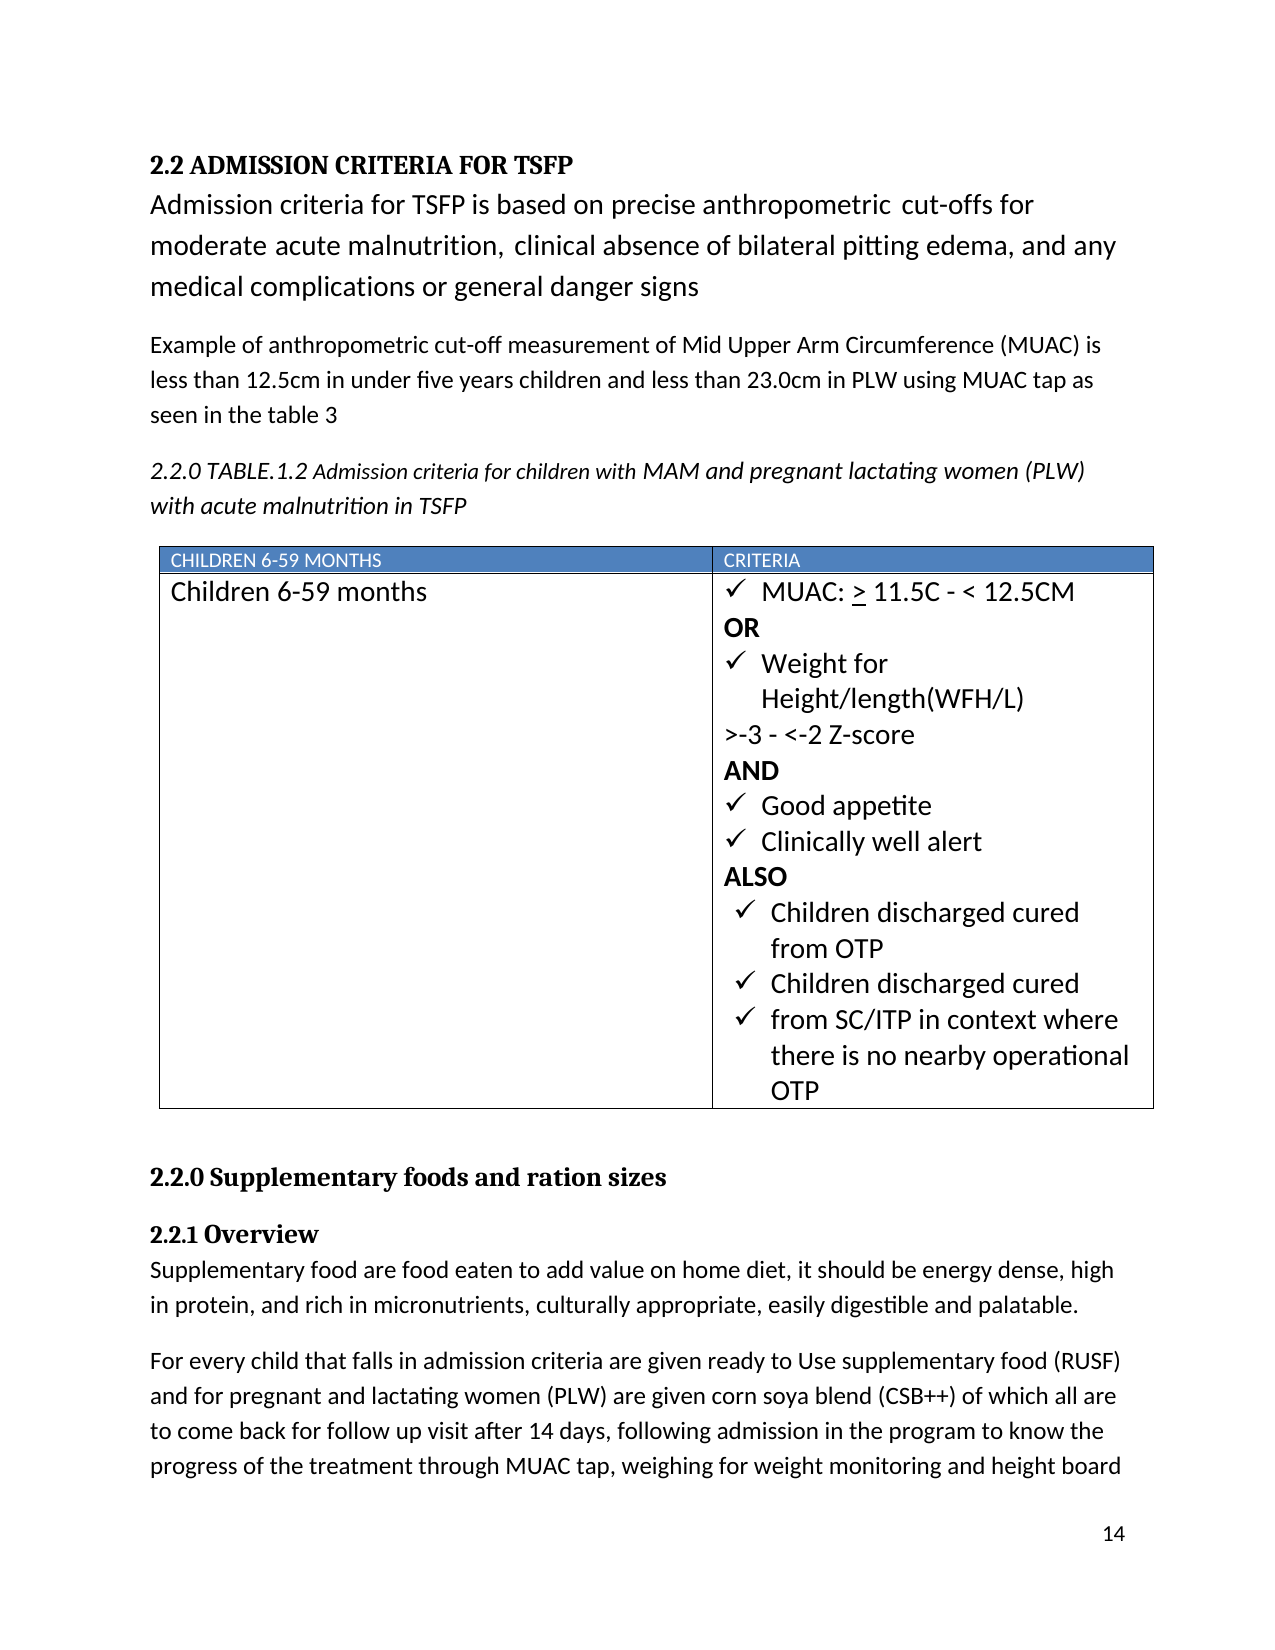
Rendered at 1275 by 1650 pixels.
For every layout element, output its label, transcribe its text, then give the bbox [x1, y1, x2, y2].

table_header CHILDREN 6-59 MONTHS [160, 547, 712, 572]
table_header CRITERIA [713, 547, 1153, 572]
text Supplementary food are food eaten to add value on home diet, it should be energy dense, high in protein, and rich in micronutrients, culturally appropriate, easily digestible and palatable. [150, 1254, 1125, 1320]
text Example of anthropometric cut-off measurement of Mid Upper Arm Circumference (MUAC) is less than 12.5cm in under five years children and less than 23.0cm in PLW using MUAC tap as seen in the table 3 [150, 329, 1125, 430]
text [150, 1345, 1125, 1481]
text Admission criteria for TSFP is based on precise anthropometric cut-offs for moderate acute malnutrition, clinical absence of bilateral pitting edema, and any medical complications or general danger signs [150, 186, 1125, 303]
subtitle 2.2.1 Overview [150, 1219, 1125, 1250]
subtitle 2.2 ADMISSION CRITERIA FOR TSFP [150, 150, 1125, 181]
table_cell Children 6-59 months [160, 574, 712, 1108]
text 2.2.0 TABLE.1.2 Admission criteria for children with MAM and pregnant lactating women (PLW) with acute malnutrition in TSFP [150, 455, 1125, 521]
subtitle 2.2.0 Supplementary foods and ration sizes [150, 1162, 1125, 1193]
table_cell MUAC: > 11.5C - < 12.5CM OR Weight for Height/length(WFH/L) >-3 - <-2 Z-score AND Good appetite Clinically well alert ALSO Children discharged cured from OTP Children discharged cured from SC/ITP in context where there is no nearby operational OTP [713, 574, 1153, 1108]
